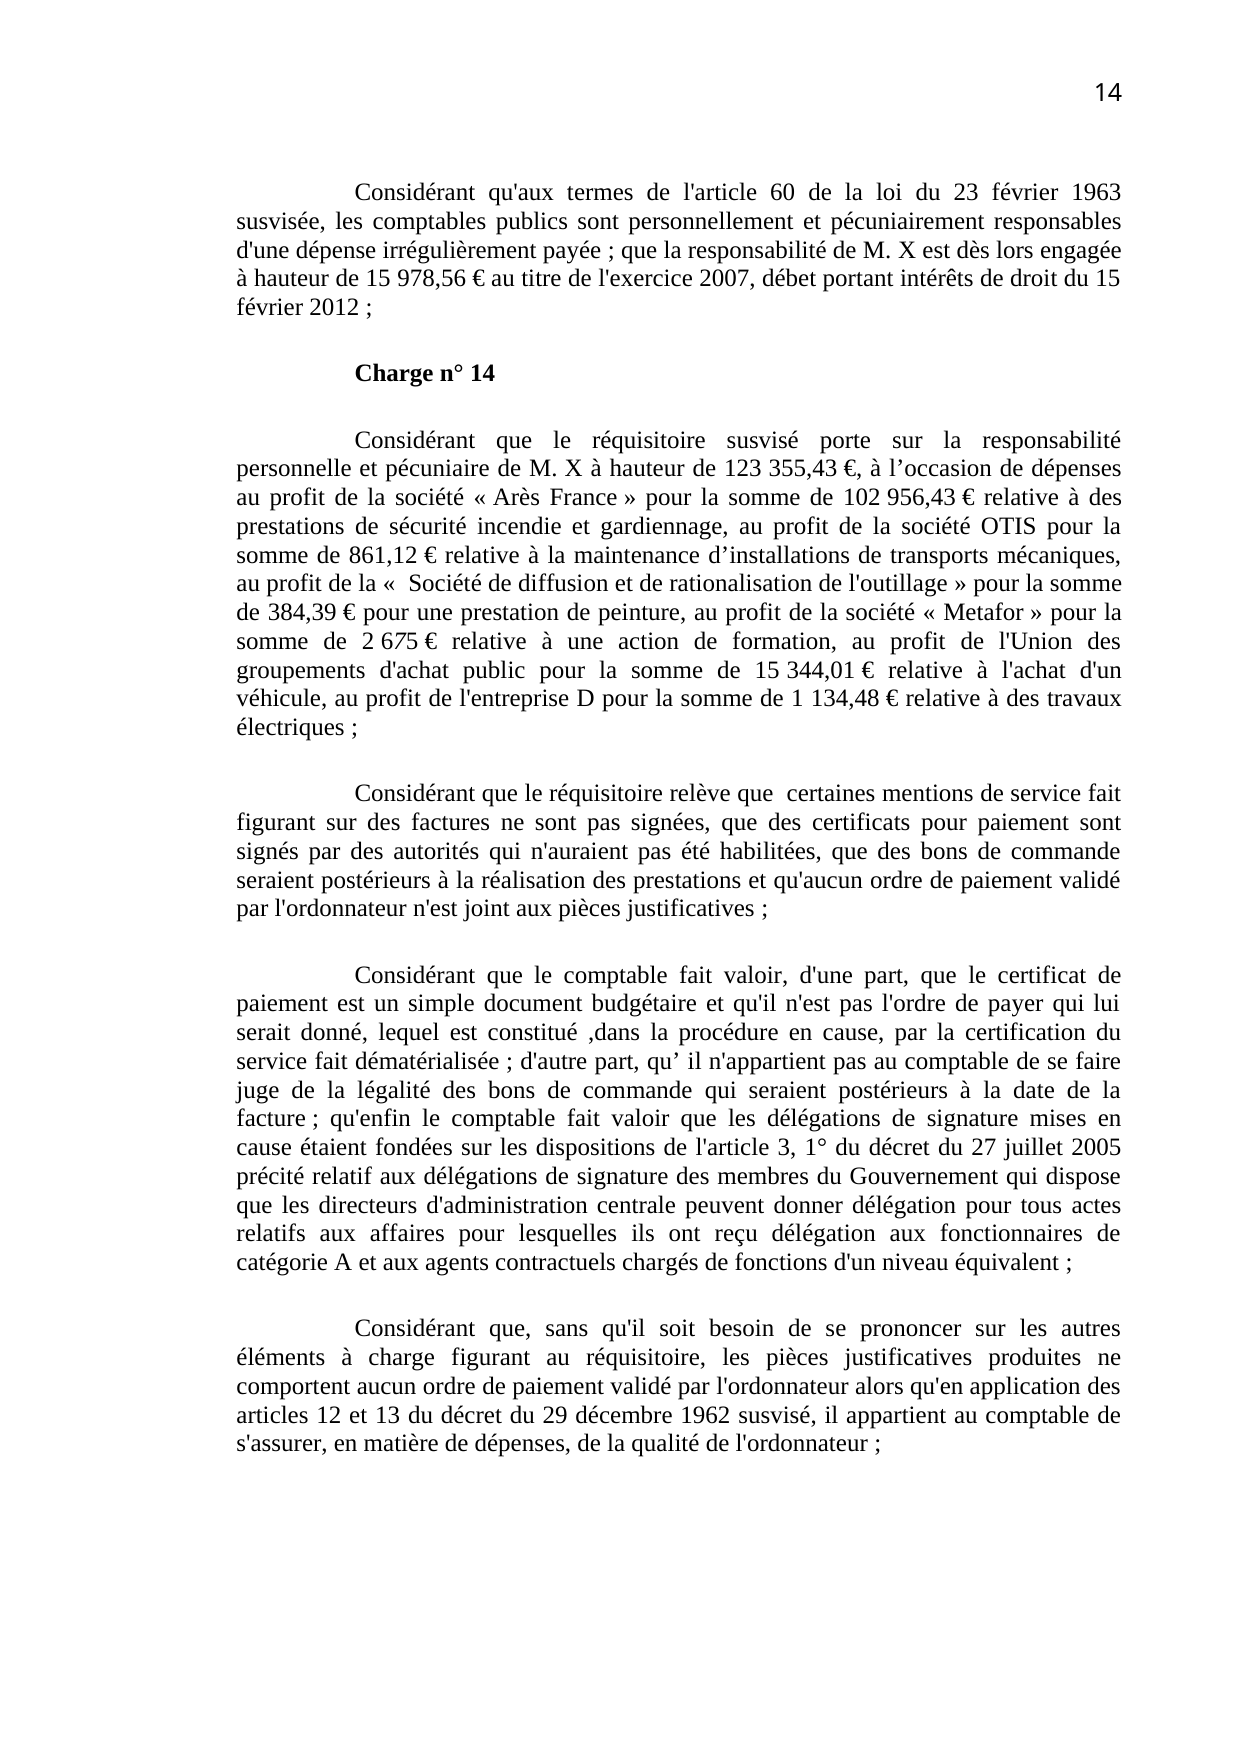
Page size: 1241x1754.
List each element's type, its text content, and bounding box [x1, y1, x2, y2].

text Considérant qu'aux termes de l'article 60 de la loi du 23 février 1963 susvisée, les comptables publics sont personnellement et pécuniairement responsables d'une dépense irrégulièrement payée ; que la responsabilité de M. X est dès lors engagée à hauteur de 15 978,56 € au titre de l'exercice 2007, débet portant intérêts de droit du 15 février 2012 ; [236, 177, 1122, 321]
text Considérant que le réquisitoire susvisé porte sur la responsabilité personnelle et pécuniaire de M. X à hauteur de 123 355,43 €, à l’occasion de dépenses au profit de la société « Arès France » pour la somme de 102 956,43 € relative à des prestations de sécurité incendie et gardiennage, au profit de la société OTIS pour la somme de 861,12 € relative à la maintenance d’installations de transports mécaniques, au profit de la « Société de diffusion et de rationalisation de l'outillage » pour la somme de 384,39 € pour une prestation de peinture, au profit de la société « Metafor » pour la somme de 2 675 € relative à une action de formation, au profit de l'Union des groupements d'achat public pour la somme de 15 344,01 € relative à l'achat d'un véhicule, au profit de l'entreprise D pour la somme de 1 134,48 € relative à des travaux électriques ; [236, 425, 1122, 741]
text Considérant que, sans qu'il soit besoin de se prononcer sur les autres éléments à charge figurant au réquisitoire, les pièces justificatives produites ne comportent aucun ordre de paiement validé par l'ordonnateur alors qu'en application des articles 12 et 13 du décret du 29 décembre 1962 susvisé, il appartient au comptable de s'assurer, en matière de dépenses, de la qualité de l'ordonnateur ; [236, 1313, 1122, 1457]
text Charge n° 14 [236, 358, 1122, 387]
text Considérant que le réquisitoire relève que certaines mentions de service fait figurant sur des factures ne sont pas signées, que des certificats pour paiement sont signés par des autorités qui n'auraient pas été habilitées, que des bons de commande seraient postérieurs à la réalisation des prestations et qu'aucun ordre de paiement validé par l'ordonnateur n'est joint aux pièces justificatives ; [236, 778, 1122, 922]
text Considérant que le comptable fait valoir, d'une part, que le certificat de paiement est un simple document budgétaire et qu'il n'est pas l'ordre de payer qui lui serait donné, lequel est constitué ,dans la procédure en cause, par la certification du service fait dématérialisée ; d'autre part, qu’ il n'appartient pas au comptable de se faire juge de la légalité des bons de commande qui seraient postérieurs à la date de la facture ; qu'enfin le comptable fait valoir que les délégations de signature mises en cause étaient fondées sur les dispositions de l'article 3, 1° du décret du 27 juillet 2005 précité relatif aux délégations de signature des membres du Gouvernement qui dispose que les directeurs d'administration centrale peuvent donner délégation pour tous actes relatifs aux affaires pour lesquelles ils ont reçu délégation aux fonctionnaires de catégorie A et aux agents contractuels chargés de fonctions d'un niveau équivalent ; [236, 960, 1122, 1276]
